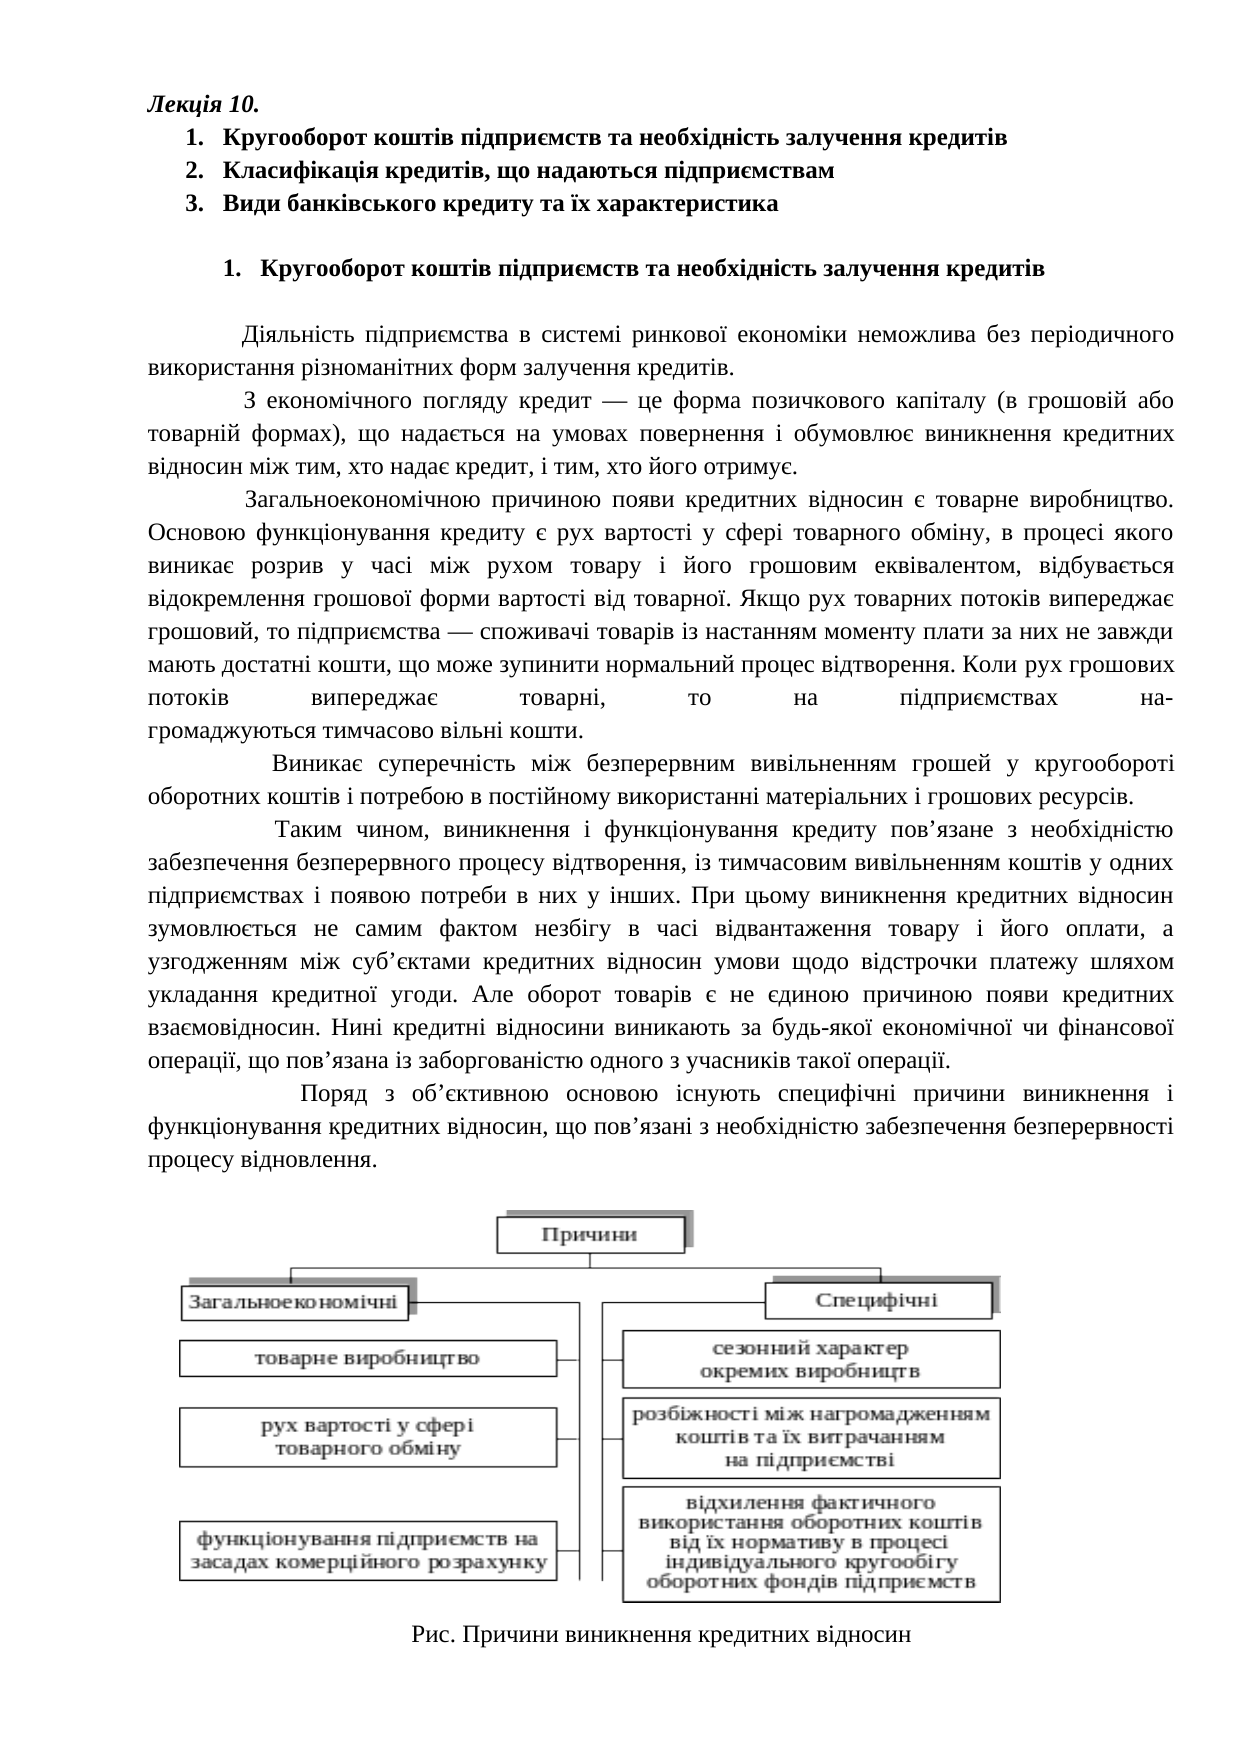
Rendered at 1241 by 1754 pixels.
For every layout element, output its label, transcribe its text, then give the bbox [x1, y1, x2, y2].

list Кругооборот коштів підприємств та необхідність залучення кредитів [223, 253, 1175, 282]
text Таким чином, виникнення і функціонування кредиту пов’язане з необхідністю забезпечення безперервного процесу відтворення, із тимчасовим вивільненням коштів у одних підприємствах і появою потреби в них у інших. При цьому виникнення кредитних відносин зумовлюється не самим фактом незбігу в часі відвантаження товару і його оплати, а узгодженням між суб’єктами кредитних відносин умови щодо відстрочки платежу шляхом укладання кредитної угоди. Але оборот товарів є не єдиною причиною появи кредитних взаємовідносин. Нині кредитні відносини виникають за будь-якої економічної чи фінансової операції, що пов’язана із заборгованістю одного з учасників такої операції. [148, 814, 1175, 1074]
text Лекція 10. [148, 89, 1175, 117]
list Кругооборот коштів підприємств та необхідність залучення кредитів [185, 122, 1175, 150]
text Загальноекономічною причиною появи кредитних відносин є товарне виробництво. Основою функціонування кредиту є рух вартості у сфері товарного обміну, в процесі якого виникає розрив у часі між рухом товару і його грошовим еквівалентом, відбувається відокремлення грошової форми вартості від товарної. Якщо рух товарних потоків випереджає грошовий, то підприємства — споживачі товарів із настанням моменту плати за них не завжди мають достатні кошти, що може зупинити нормальний процес відтворення. Коли рух грошових потоків випереджає товарні, то на підприємствах на- громаджуються тимчасово вільні кошти. [148, 484, 1175, 744]
list Види банківського кредиту та їх характеристика [185, 188, 1175, 216]
text Поряд з об’єктивною основою існують специфічні причини виникнення і функціонування кредитних відносин, що пов’язані з необхідністю забезпечення безперервності процесу відновлення. [148, 1078, 1175, 1173]
text Виникає суперечність між безперервним вивільненням грошей у кругообороті оборотних коштів і потребою в постійному використанні матеріальних і грошових ресурсів. [148, 748, 1175, 810]
text Діяльність підприємства в системі ринкової економіки неможлива без періодичного використання різноманітних форм залучення кредитів. [148, 319, 1175, 381]
list Класифікація кредитів, що надаються підприємствам [185, 155, 1175, 183]
text Рис. Причини виникнення кредитних відносин [148, 1619, 1175, 1648]
text З економічного погляду кредит — це форма позичкового капіталу (в грошовій або товарній формах), що надається на умовах повернення і обумовлює виникнення кредитних відносин між тим, хто надає кредит, і тим, хто його отримує. [148, 385, 1175, 480]
